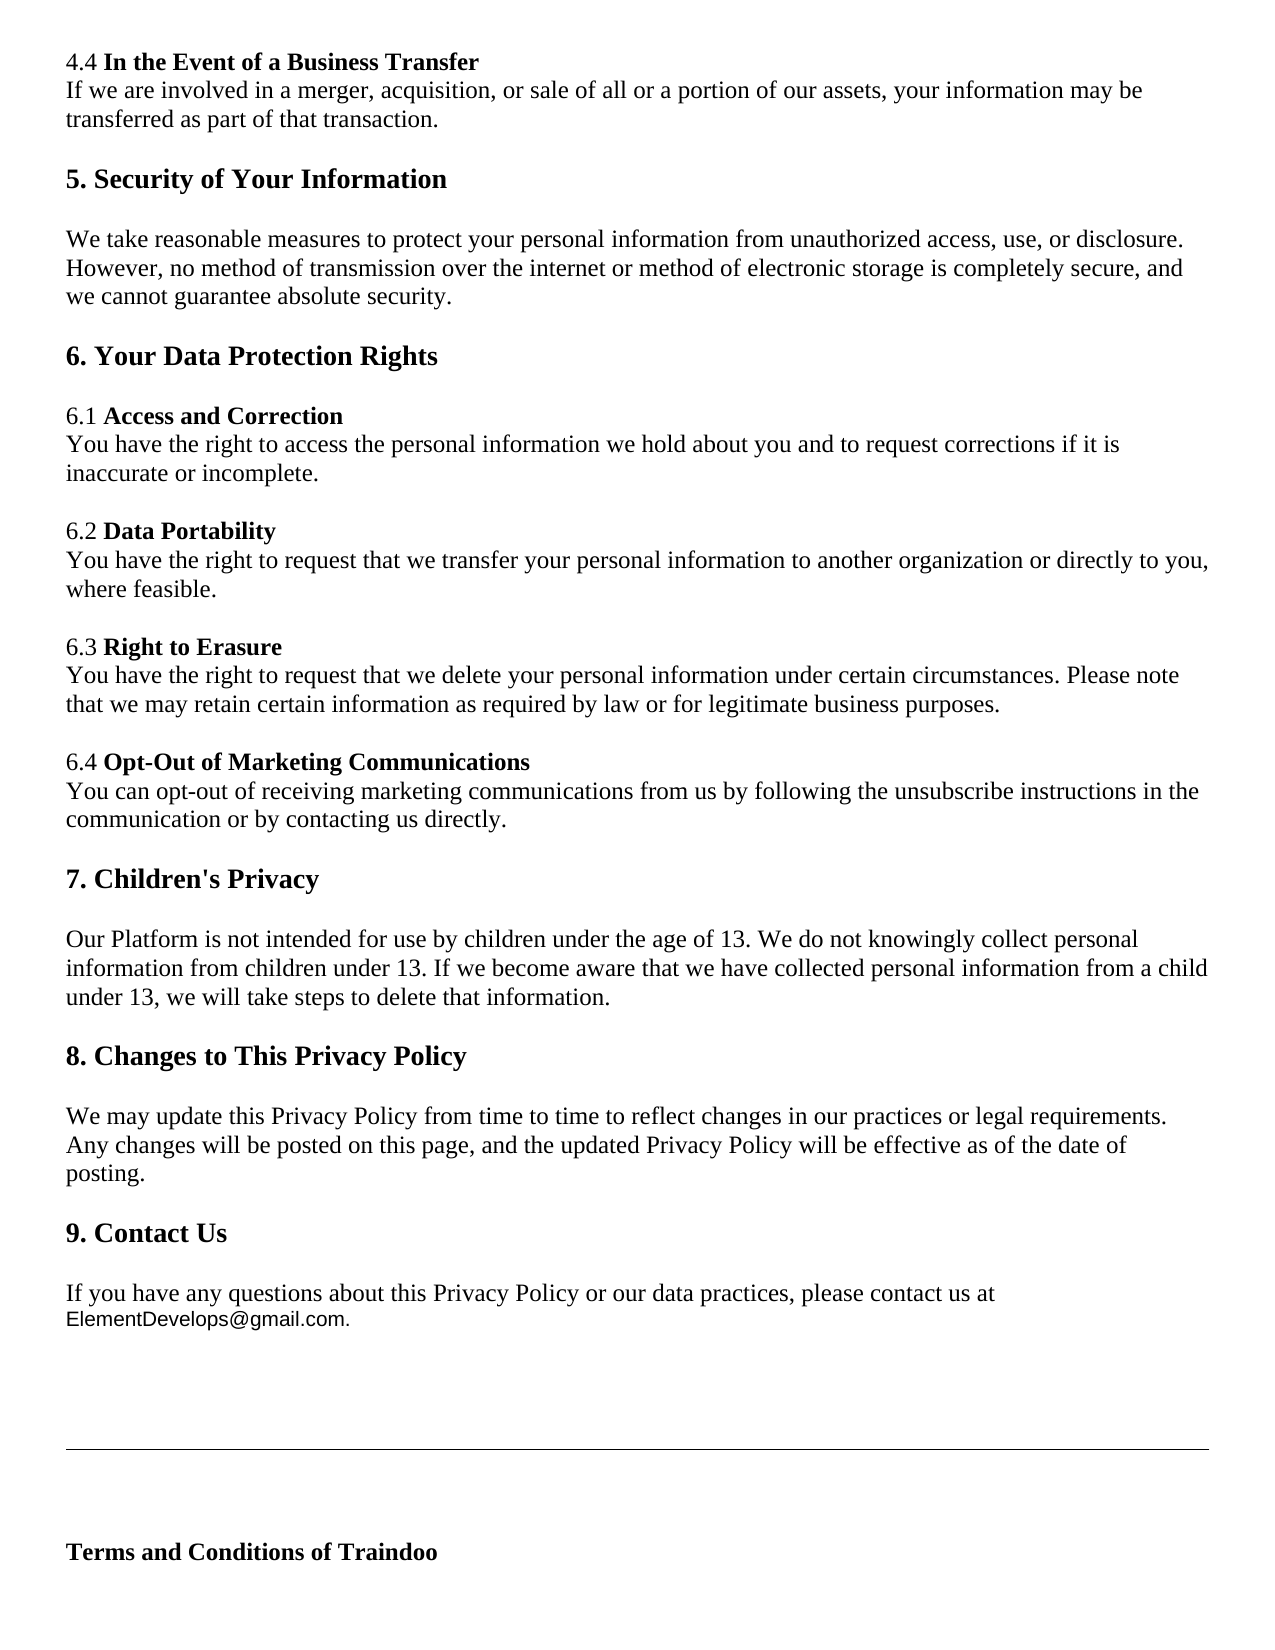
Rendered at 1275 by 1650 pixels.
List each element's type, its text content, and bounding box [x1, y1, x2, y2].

subtitle 8. Changes to This Privacy Policy [66, 1039, 1209, 1072]
text Our Platform is not intended for use by children under the age of 13. We do not knowingly collect personal information from children under 13. If we become aware that we have collected personal information from a child under 13, we will take steps to delete that information. [66, 924, 1209, 1010]
subtitle 6. Your Data Protection Rights [66, 339, 1209, 372]
text 6.4 Opt-Out of Marketing Communications You can opt-out of receiving marketing communications from us by following the unsubscribe instructions in the communication or by contacting us directly. [66, 747, 1209, 833]
subtitle 7. Children's Privacy [66, 862, 1209, 895]
subtitle 5. Security of Your Information [66, 162, 1209, 195]
subtitle 9. Contact Us [66, 1216, 1209, 1249]
text If you have any questions about this Privacy Policy or our data practices, please contact us at ElementDevelops@gmail.com. [66, 1278, 1209, 1331]
text Terms and Conditions of Traindoo [66, 1537, 1209, 1566]
text 6.1 Access and Correction You have the right to access the personal information we hold about you and to request corrections if it is inaccurate or incomplete. [66, 401, 1209, 487]
text 4.4 In the Event of a Business Transfer If we are involved in a merger, acquisition, or sale of all or a portion of our assets, your information may be transferred as part of that transaction. [66, 47, 1209, 133]
text 6.2 Data Portability You have the right to request that we transfer your personal information to another organization or directly to you, where feasible. [66, 516, 1209, 602]
text We take reasonable measures to protect your personal information from unauthorized access, use, or disclosure. However, no method of transmission over the internet or method of electronic storage is completely secure, and we cannot guarantee absolute security. [66, 224, 1209, 310]
text 6.3 Right to Erasure You have the right to request that we delete your personal information under certain circumstances. Please note that we may retain certain information as required by law or for legitimate business purposes. [66, 632, 1209, 718]
text We may update this Privacy Policy from time to time to reflect changes in our practices or legal requirements. Any changes will be posted on this page, and the updated Privacy Policy will be effective as of the date of posting. [66, 1101, 1209, 1187]
